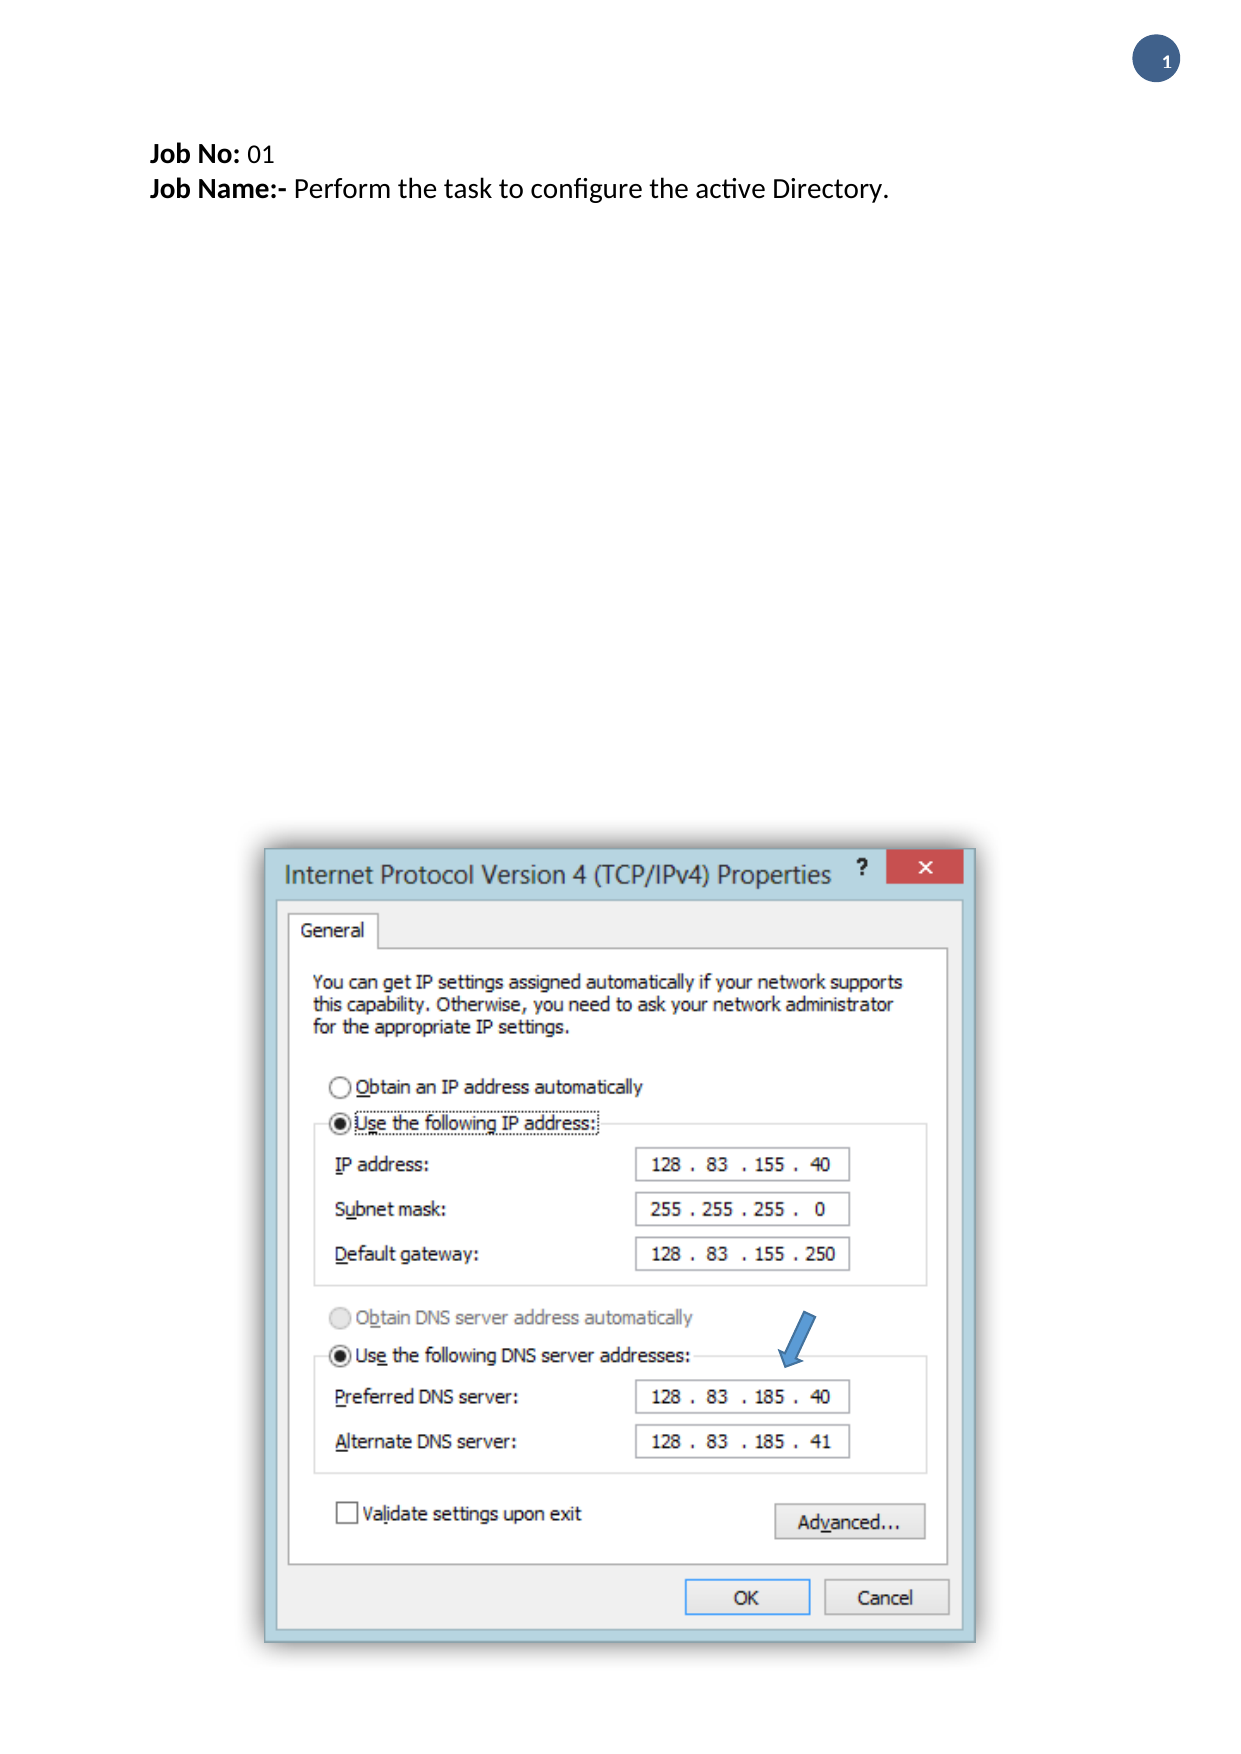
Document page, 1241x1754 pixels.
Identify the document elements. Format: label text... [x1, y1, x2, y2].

text Job No: 01 [150, 135, 1180, 171]
picture [264, 848, 976, 1643]
text Job Name:- Perform the task to configure the active Directory. [150, 171, 1180, 206]
